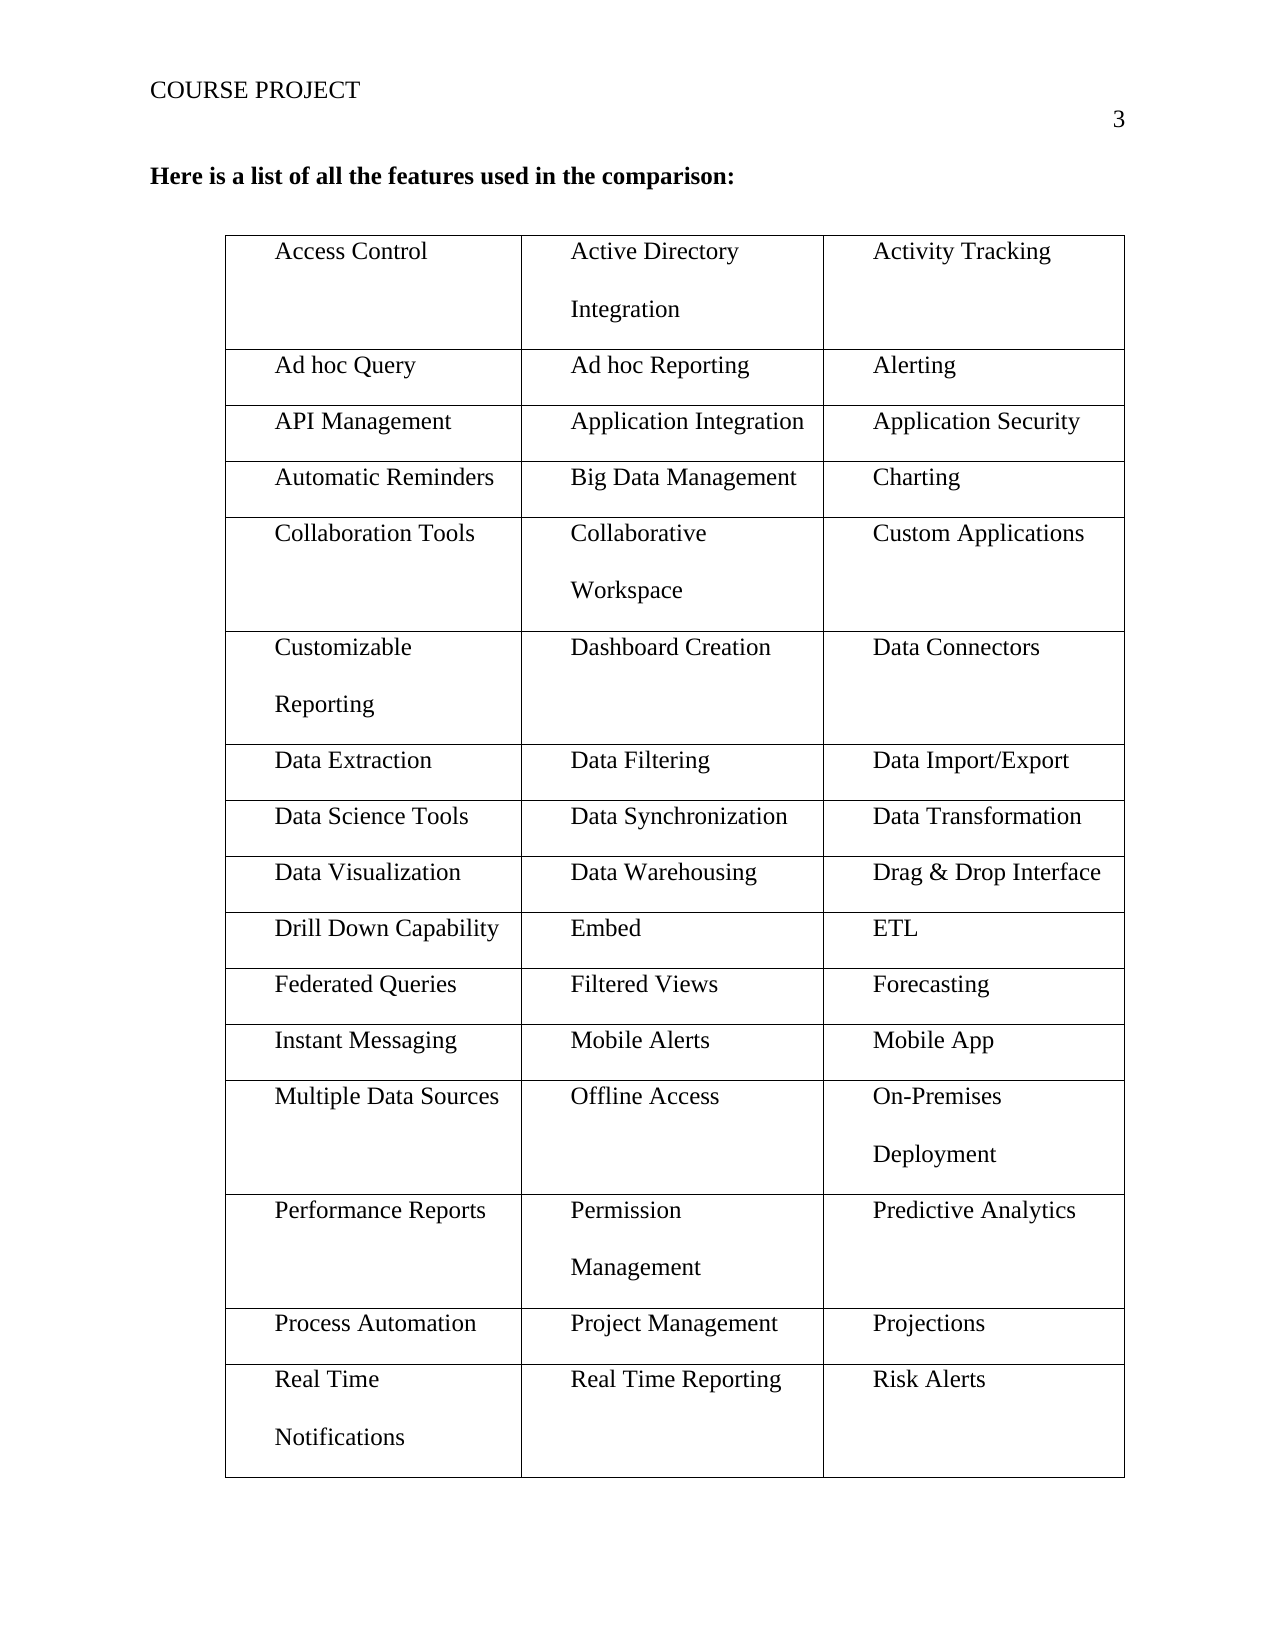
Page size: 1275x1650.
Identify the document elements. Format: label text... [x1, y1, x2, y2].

table_cell Collaborative Workspace [522, 518, 823, 631]
table_cell Custom Applications [824, 518, 1124, 631]
table_cell Project Management [522, 1309, 823, 1363]
table_cell Drill Down Capability [226, 913, 521, 968]
table_cell Real Time Reporting [522, 1365, 823, 1477]
table_cell Customizable Reporting [226, 632, 521, 744]
table_cell Embed [522, 913, 823, 968]
table_cell Ad hoc Query [226, 350, 521, 405]
table_header Activity Tracking [824, 236, 1124, 349]
table_cell Drag & Drop Interface [824, 857, 1124, 912]
table_cell Charting [824, 462, 1124, 517]
table_cell Dashboard Creation [522, 632, 823, 744]
table_cell Data Connectors [824, 632, 1124, 744]
table_cell Predictive Analytics [824, 1195, 1124, 1307]
table_cell API Management [226, 406, 521, 461]
table_cell Projections [824, 1309, 1124, 1363]
table_cell Data Science Tools [226, 801, 521, 856]
table_cell Data Import/Export [824, 745, 1124, 800]
table_cell Ad hoc Reporting [522, 350, 823, 405]
table_cell Filtered Views [522, 969, 823, 1024]
table_cell Data Extraction [226, 745, 521, 800]
table_cell Federated Queries [226, 969, 521, 1024]
table_cell On-Premises Deployment [824, 1081, 1124, 1194]
text Here is a list of all the features used in the comparison: [150, 161, 1125, 190]
table_cell Collaboration Tools [226, 518, 521, 631]
table_cell Permission Management [522, 1195, 823, 1307]
table_cell Forecasting [824, 969, 1124, 1024]
table_cell Application Security [824, 406, 1124, 461]
table_cell Mobile App [824, 1025, 1124, 1080]
table_cell Data Filtering [522, 745, 823, 800]
table_cell Offline Access [522, 1081, 823, 1194]
table_cell Alerting [824, 350, 1124, 405]
table_cell Data Warehousing [522, 857, 823, 912]
table_cell Risk Alerts [824, 1365, 1124, 1477]
table_cell Data Visualization [226, 857, 521, 912]
table_cell Big Data Management [522, 462, 823, 517]
table_cell Mobile Alerts [522, 1025, 823, 1080]
table_cell Real Time Notifications [226, 1365, 521, 1477]
table_header Access Control [226, 236, 521, 349]
table_cell Performance Reports [226, 1195, 521, 1307]
table_header Active Directory Integration [522, 236, 823, 349]
table_cell Instant Messaging [226, 1025, 521, 1080]
table_cell Data Transformation [824, 801, 1124, 856]
table_cell Automatic Reminders [226, 462, 521, 517]
table_cell ETL [824, 913, 1124, 968]
table_cell Data Synchronization [522, 801, 823, 856]
table_cell Process Automation [226, 1309, 521, 1363]
table_cell Multiple Data Sources [226, 1081, 521, 1194]
table_cell Application Integration [522, 406, 823, 461]
